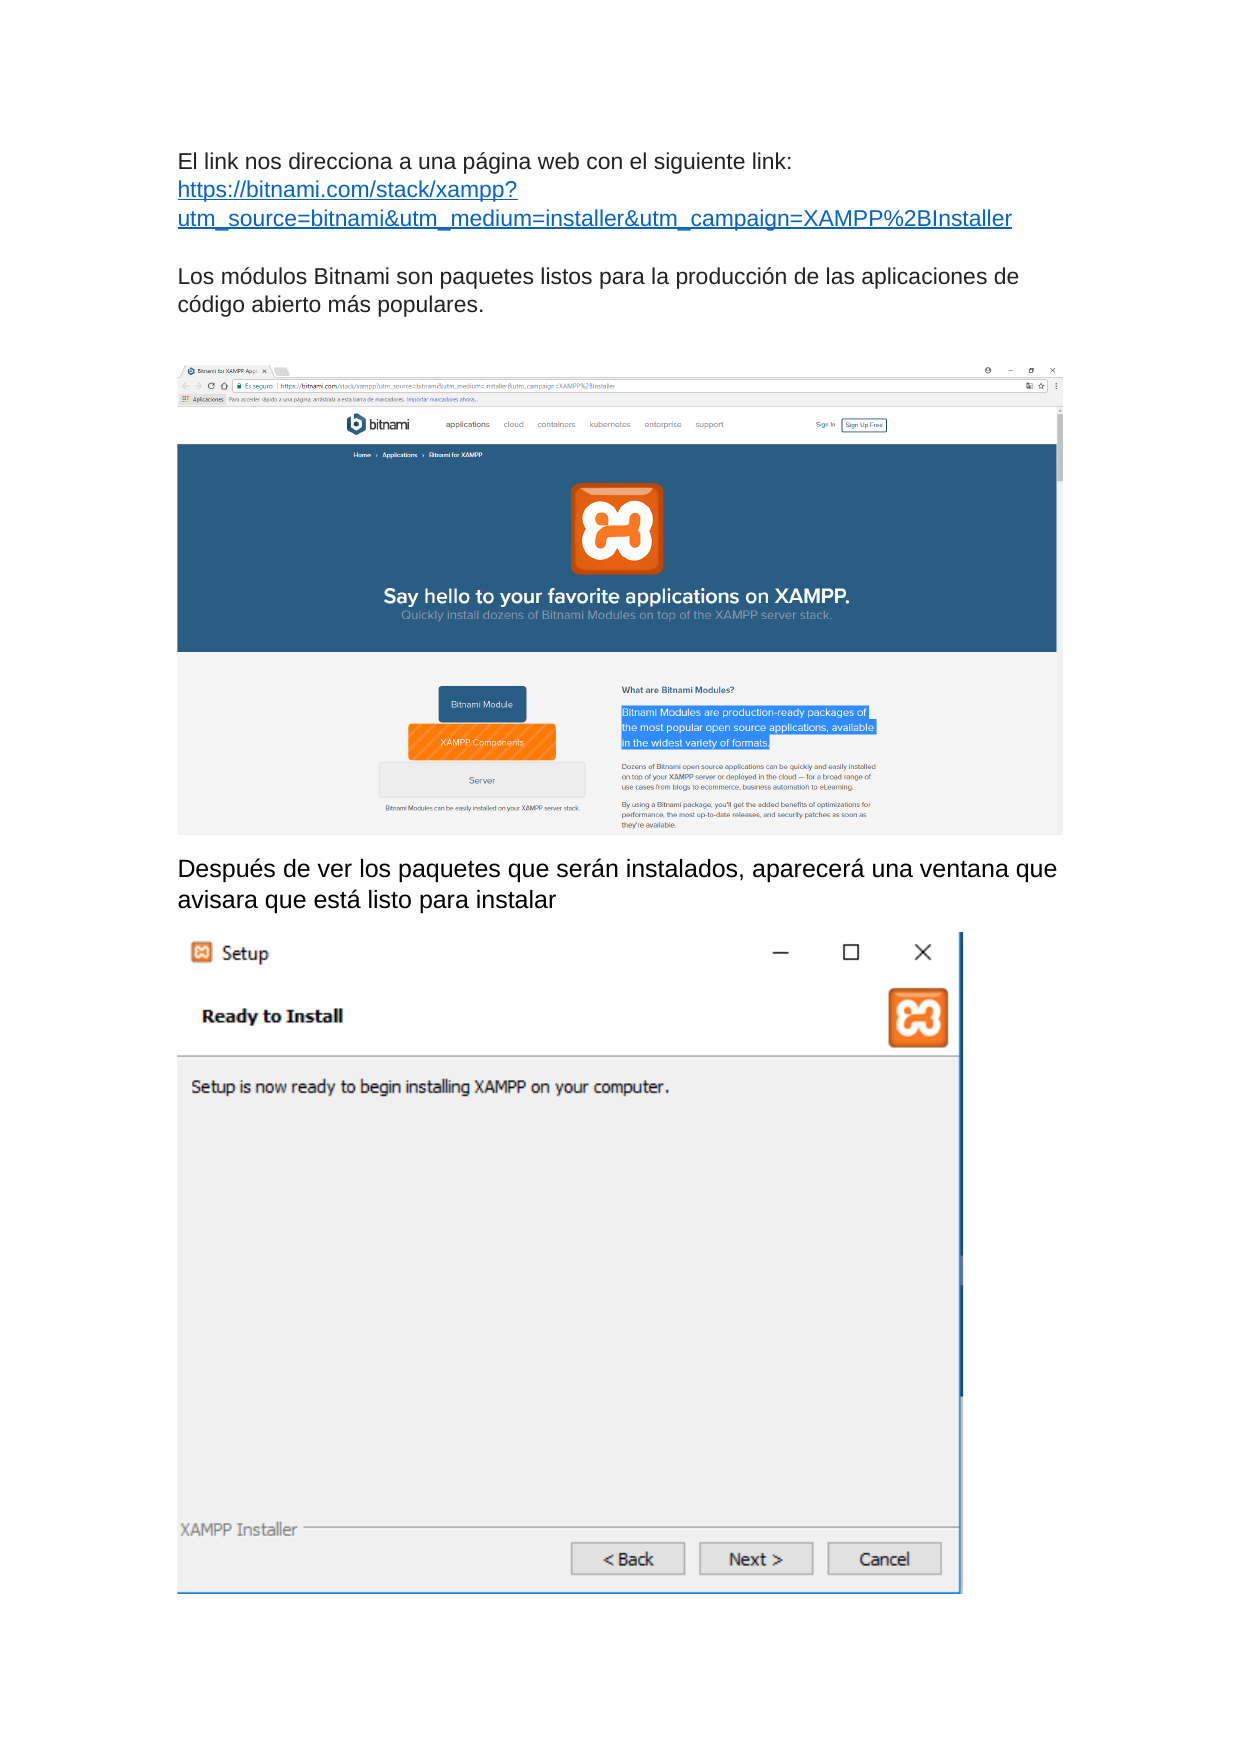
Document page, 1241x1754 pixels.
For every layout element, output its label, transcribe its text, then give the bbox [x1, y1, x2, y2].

picture [177, 365, 1063, 835]
picture [177, 932, 964, 1594]
text Los módulos Bitnami son paquetes listos para la producción de las aplicaciones de código abierto más populares. [177, 233, 1063, 318]
text El link nos direcciona a una página web con el siguiente link: https://bitnami.com/stack/xampp?utm_source=bitnami&utm_medium=installer&utm_campaign=XAMPP%2BInstaller [177, 148, 1063, 231]
text Después de ver los paquetes que serán instalados, aparecerá una ventana que avisara que está listo para instalar [177, 853, 1063, 913]
